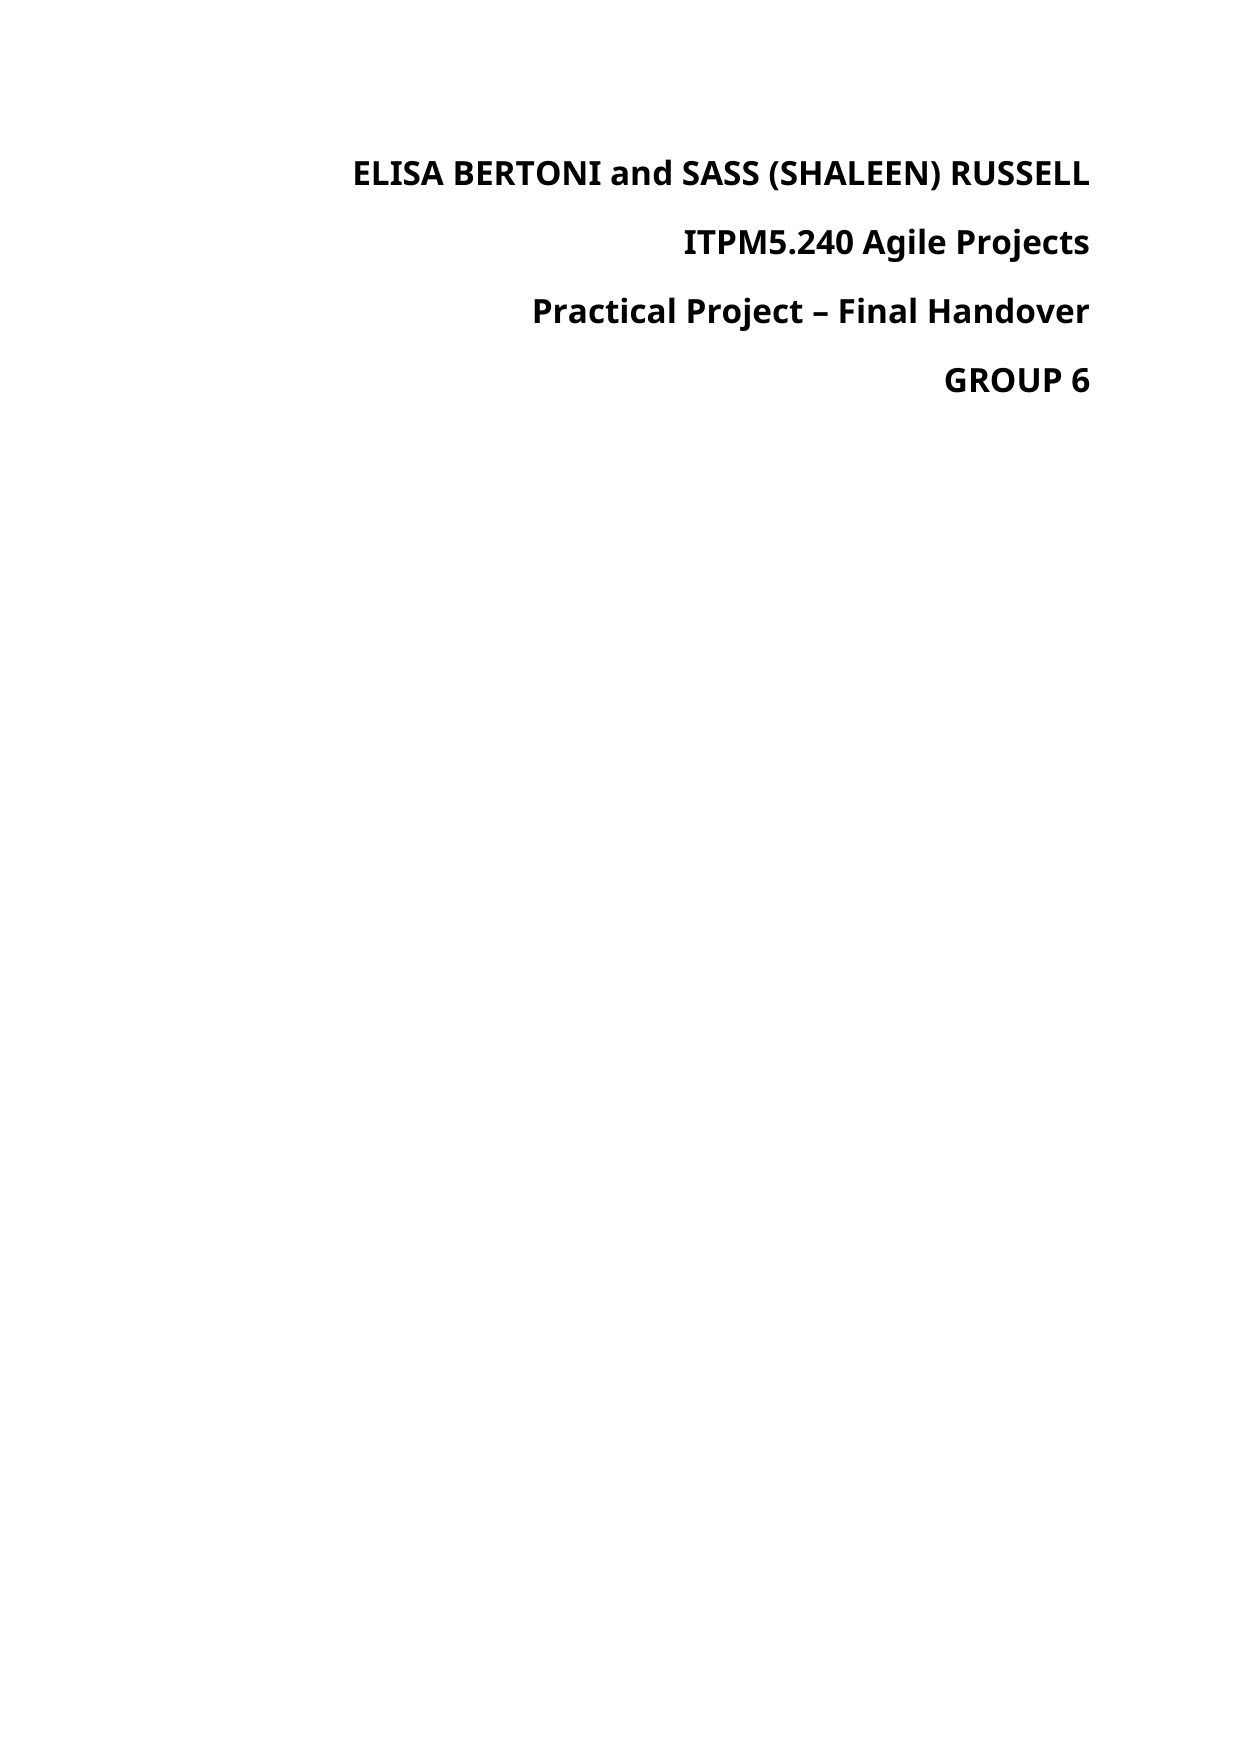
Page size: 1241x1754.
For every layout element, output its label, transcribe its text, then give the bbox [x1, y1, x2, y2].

text GROUP 6 [675, 357, 1090, 402]
text ELISA BERTONI and SASS (SHALEEN) RUSSELL [150, 150, 1090, 195]
text Practical Project – Final Handover [450, 288, 1090, 333]
text ITPM5.240 Agile Projects [150, 219, 1090, 264]
